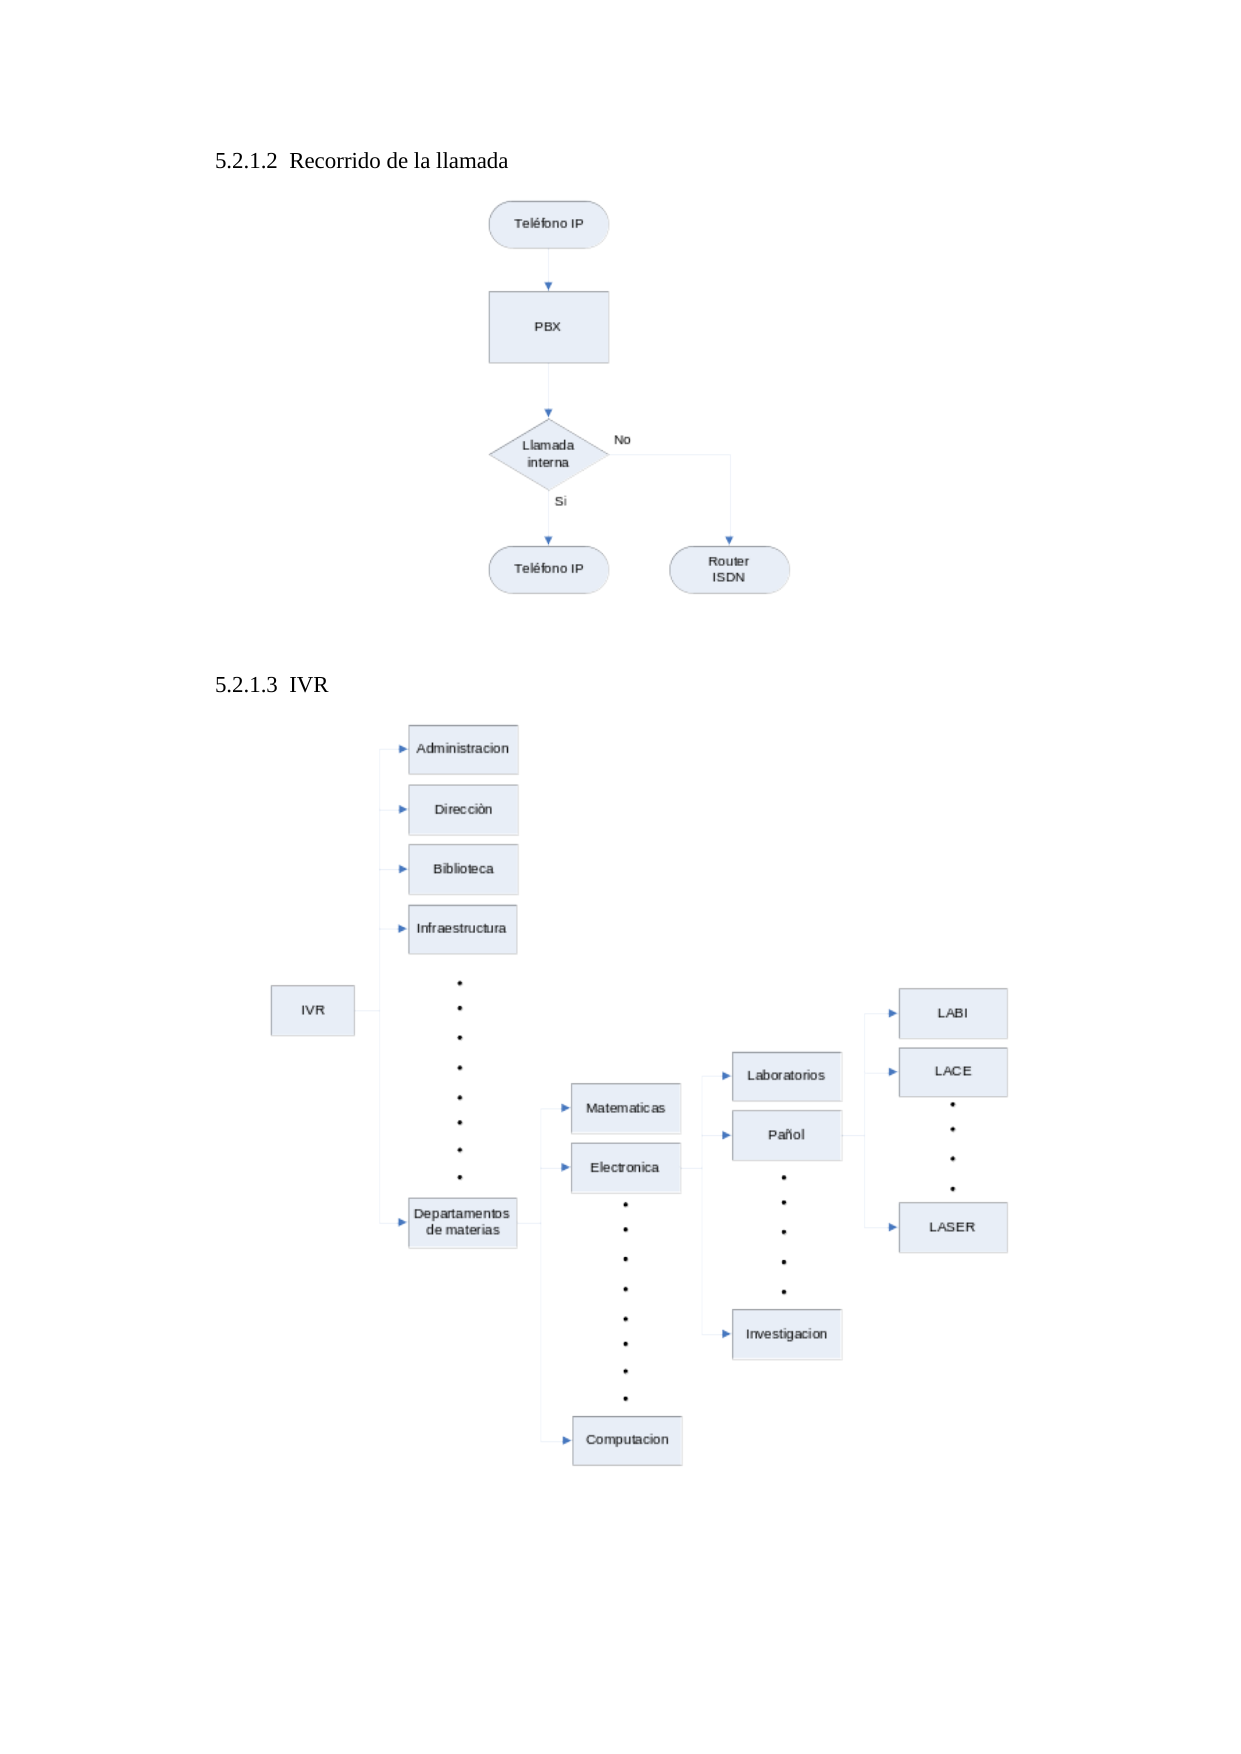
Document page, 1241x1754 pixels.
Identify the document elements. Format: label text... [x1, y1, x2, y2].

text 5.2.1.2 Recorrido de la llamada [215, 148, 1063, 174]
text 5.2.1.3 IVR [215, 672, 1063, 698]
